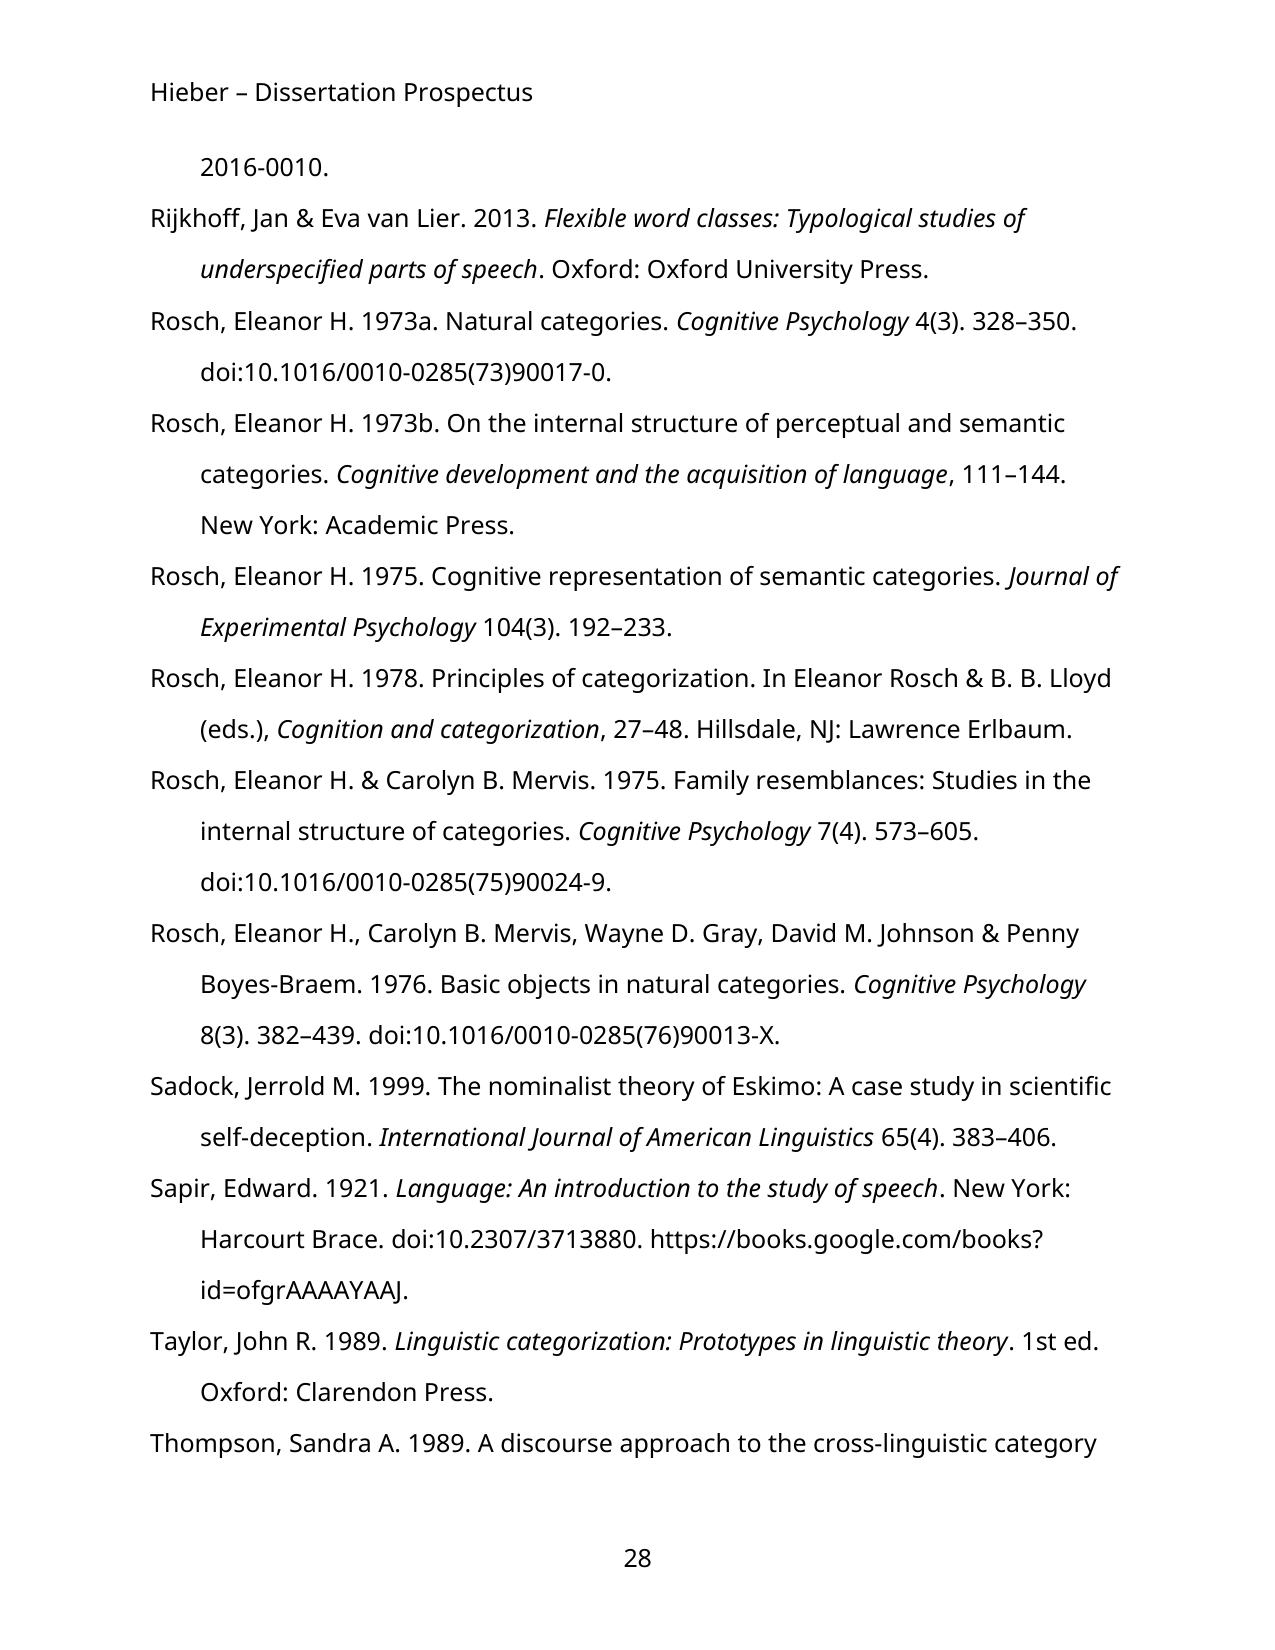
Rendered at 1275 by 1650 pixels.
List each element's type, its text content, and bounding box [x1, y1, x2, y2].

text Rosch, Eleanor H. 1978. Principles of categorization. In Eleanor Rosch & B. B. Lloyd (eds.), Cognition and categorization, 27–48. Hillsdale, NJ: Lawrence Erlbaum. [150, 660, 1125, 746]
text Rosch, Eleanor H. 1973a. Natural categories. Cognitive Psychology 4(3). 328–350. doi:10.1016/0010-0285(73)90017-0. [150, 303, 1125, 388]
text Taylor, John R. 1989. Linguistic categorization: Prototypes in linguistic theory. 1st ed. Oxford: Clarendon Press. [150, 1324, 1125, 1409]
text Rosch, Eleanor H., Carolyn B. Mervis, Wayne D. Gray, David M. Johnson & Penny Boyes-Braem. 1976. Basic objects in natural categories. Cognitive Psychology 8(3). 382–439. doi:10.1016/0010-0285(76)90013-X. [150, 916, 1125, 1052]
text Rosch, Eleanor H. 1973b. On the internal structure of perceptual and semantic categories. Cognitive development and the acquisition of language, 111–144. New York: Academic Press. [150, 405, 1125, 541]
text Sadock, Jerrold M. 1999. The nominalist theory of Eskimo: A case study in scientific self-deception. International Journal of American Linguistics 65(4). 383–406. [150, 1069, 1125, 1154]
text Rijkhoff, Jan & Eva van Lier. 2013. Flexible word classes: Typological studies of underspecified parts of speech. Oxford: Oxford University Press. [150, 201, 1125, 286]
text Rosch, Eleanor H. & Carolyn B. Mervis. 1975. Family resemblances: Studies in the internal structure of categories. Cognitive Psychology 7(4). 573–605. doi:10.1016/0010-0285(75)90024-9. [150, 762, 1125, 899]
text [150, 150, 1125, 184]
text Sapir, Edward. 1921. Language: An introduction to the study of speech. New York: Harcourt Brace. doi:10.2307/3713880. https://books.google.com/books?id=ofgrAAAAYAAJ. [150, 1171, 1125, 1307]
text Rosch, Eleanor H. 1975. Cognitive representation of semantic categories. Journal of Experimental Psychology 104(3). 192–233. [150, 558, 1125, 643]
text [150, 1426, 1125, 1460]
